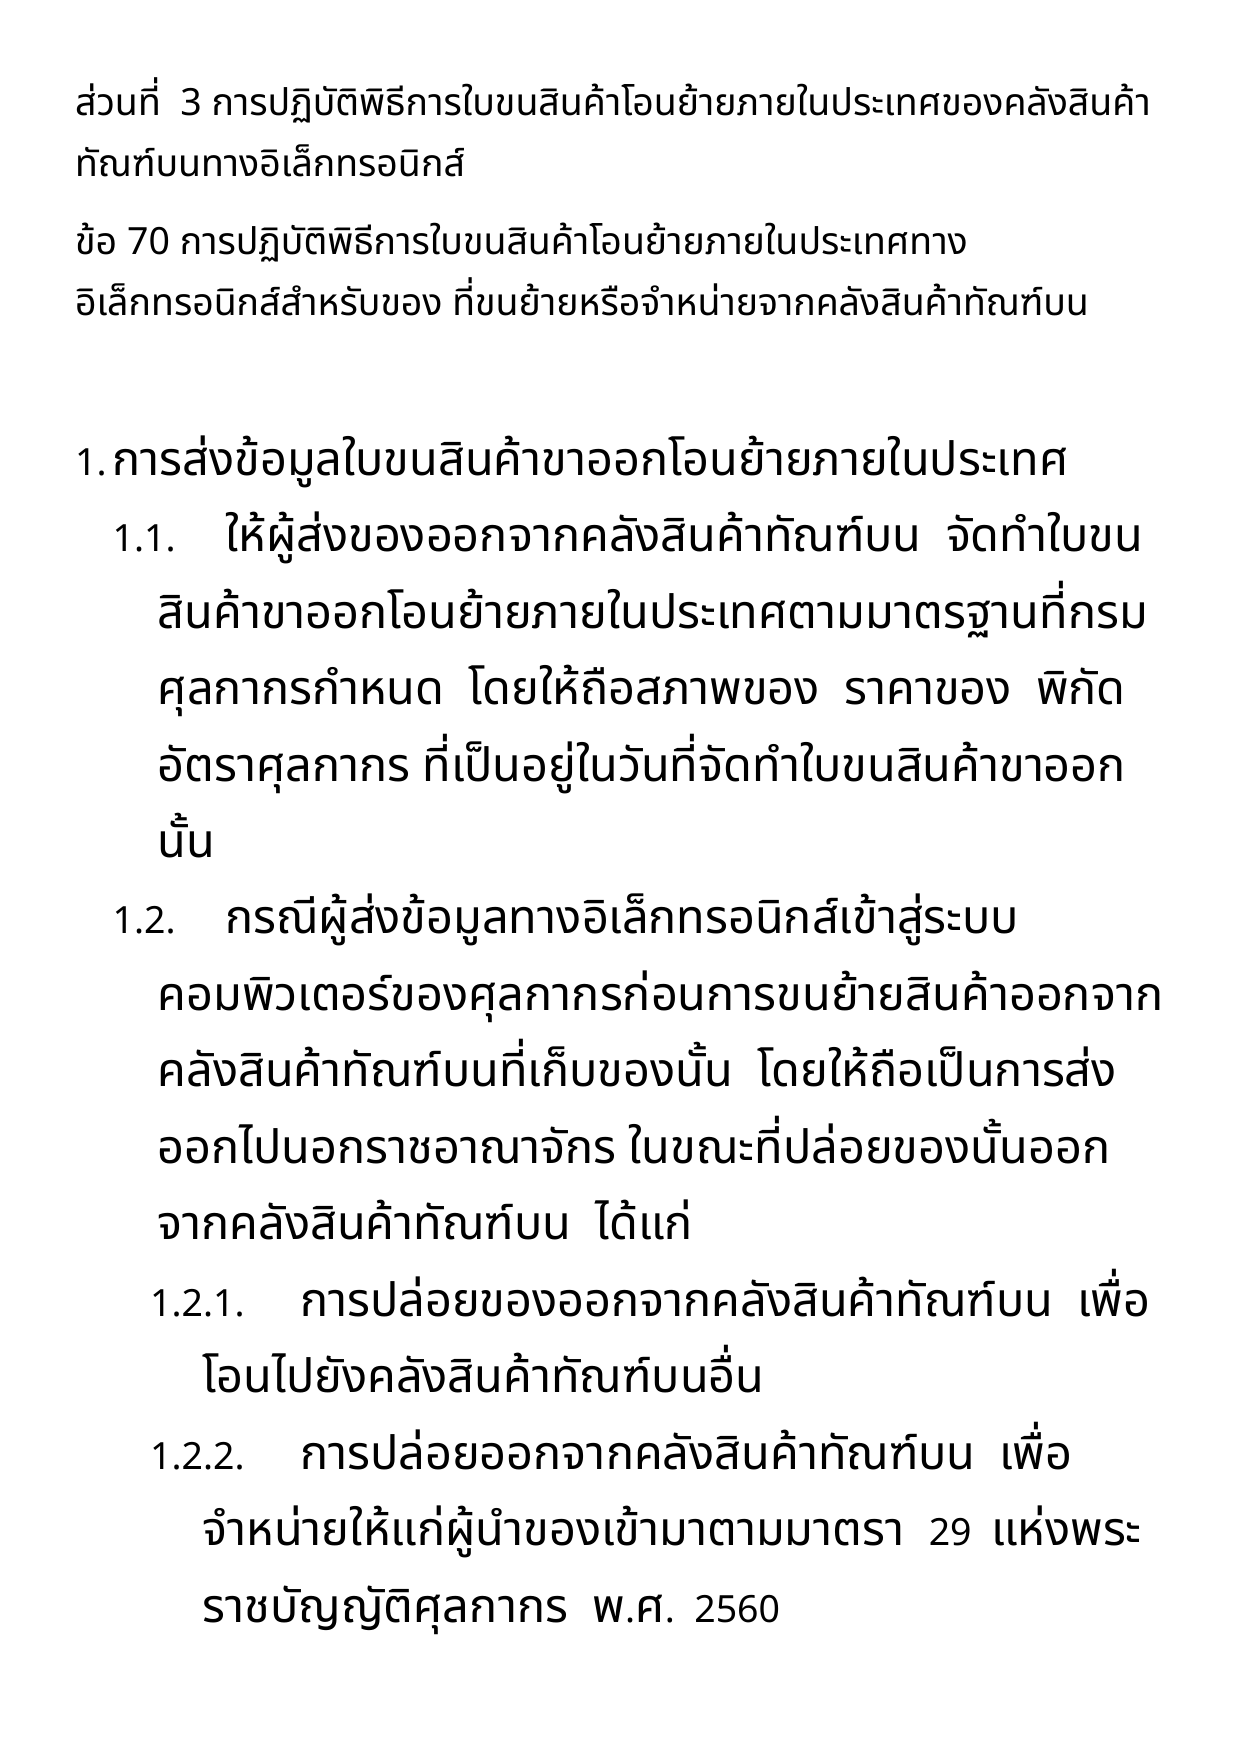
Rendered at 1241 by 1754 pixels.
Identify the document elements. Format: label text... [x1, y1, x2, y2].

list การส่งข้อมูลใบขนสินค้าขาออกโอนย้ายภายในประเทศ [75, 425, 1165, 496]
list การปล่อยออกจากคลังสินค้าทัณฑ์บน เพื่อจำหน่ายให้แก่ผู้นำของเข้ามาตามมาตรา 29 แห่งพระราชบัญญัติศุลกากร พ.ศ. 2560 [150, 1419, 1165, 1643]
text ส่วนที่ 3 การปฏิบัติพิธีการใบขนสินค้าโอนย้ายภายในประเทศของคลังสินค้าทัณฑ์บนทางอิเล็กทรอนิกส์ [75, 75, 1165, 193]
list ให้ผู้ส่งของออกจากคลังสินค้าทัณฑ์บน จัดทำใบขนสินค้าขาออกโอนย้ายภายในประเทศตามมาตรฐานที่กรมศุลกากรกำหนด โดยให้ถือสภาพของ ราคาของ พิกัดอัตราศุลกากร ที่เป็นอยู่ในวันที่จัดทำใบขนสินค้าขาออกนั้น [112, 502, 1165, 878]
list กรณีผู้ส่งข้อมูลทางอิเล็กทรอนิกส์เข้าสู่ระบบคอมพิวเตอร์ของศุลกากรก่อนการขนย้ายสินค้าออกจากคลังสินค้าทัณฑ์บนที่เก็บของนั้น โดยให้ถือเป็นการส่งออกไปนอกราชอาณาจักร ในขณะที่ปล่อยของนั้นออกจากคลังสินค้าทัณฑ์บน ได้แก่ [112, 884, 1165, 1261]
text ข้อ 70 การปฏิบัติพิธีการใบขนสินค้าโอนย้ายภายในประเทศทางอิเล็กทรอนิกส์สำหรับของ ที่ขนย้ายหรือจำหน่ายจากคลังสินค้าทัณฑ์บน [75, 214, 1165, 332]
list การปล่อยของออกจากคลังสินค้าทัณฑ์บน เพื่อโอนไปยังคลังสินค้าทัณฑ์บนอื่น [150, 1266, 1165, 1414]
